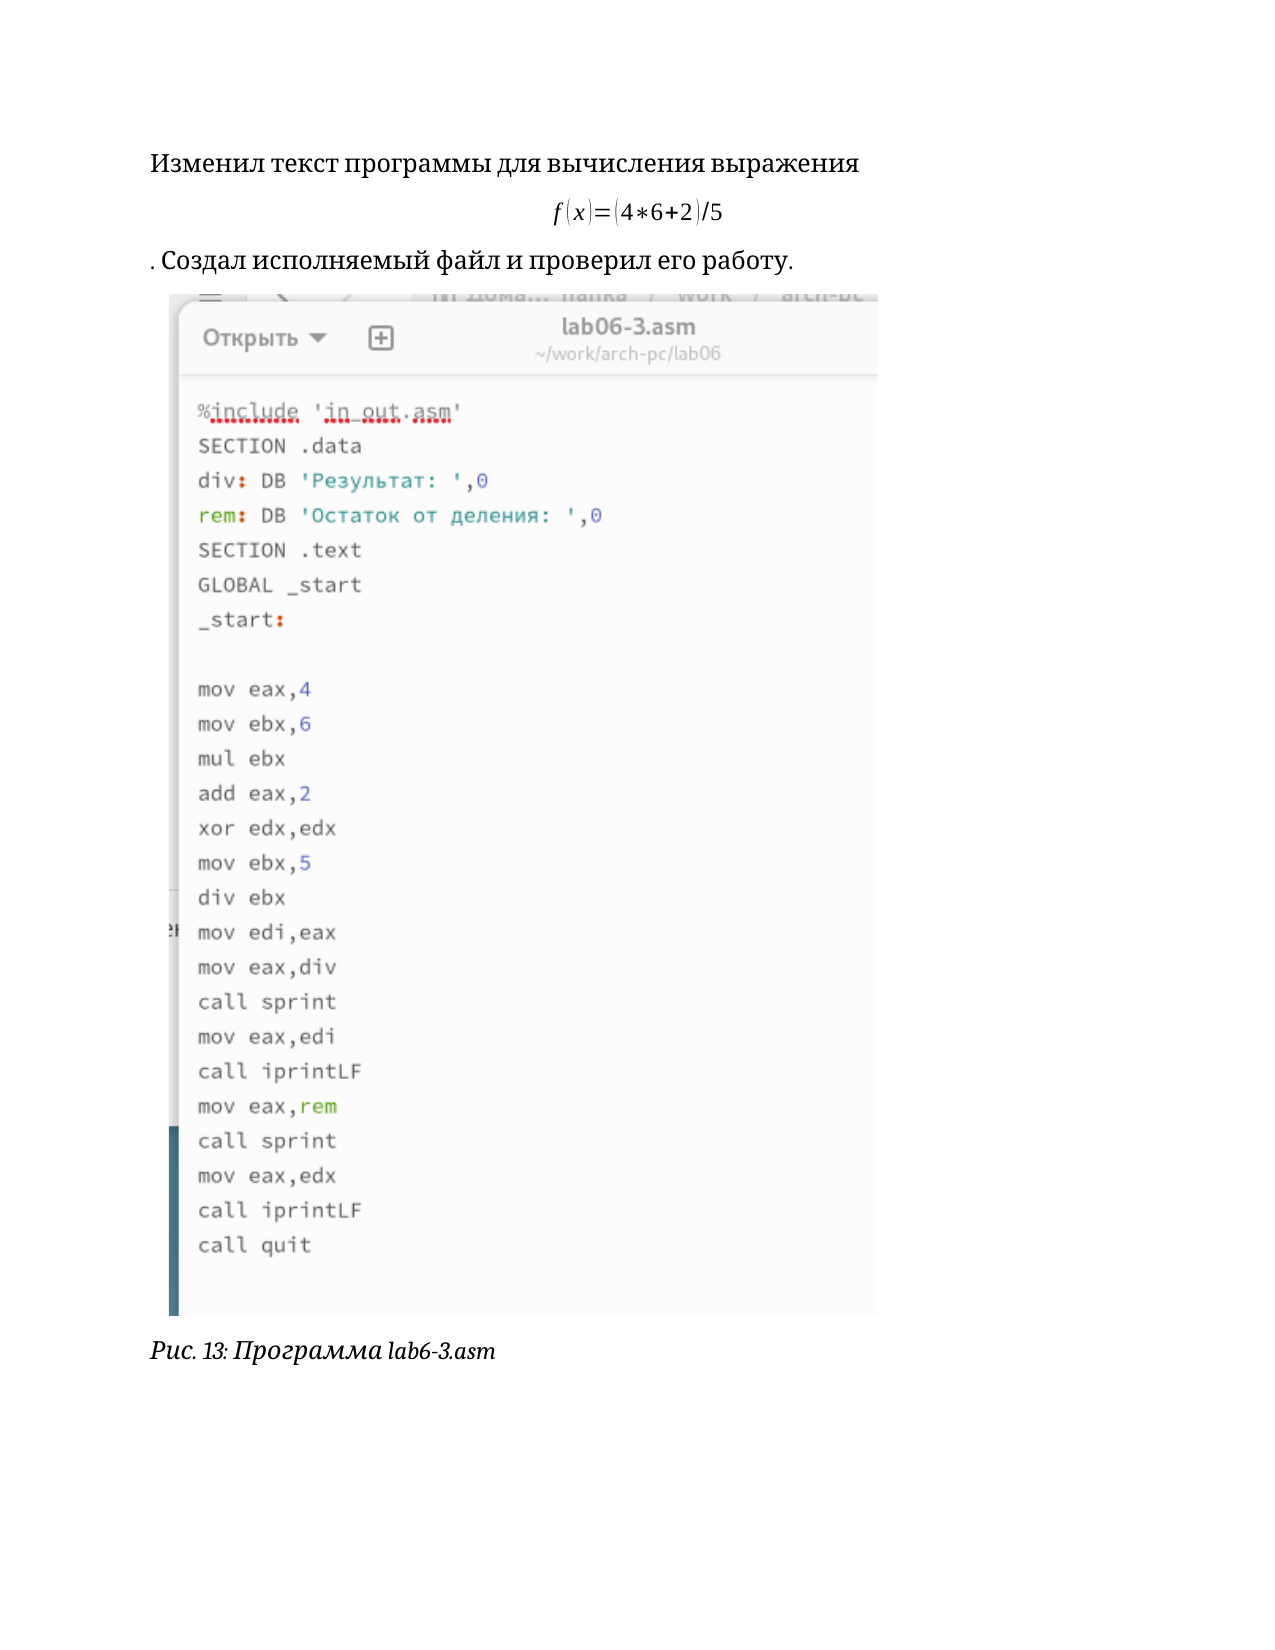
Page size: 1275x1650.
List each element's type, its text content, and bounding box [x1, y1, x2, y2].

picture [168, 294, 878, 1316]
text . Создал исполняемый файл и проверил его работу. [150, 247, 1125, 276]
text Рис. 13: Программа lab6-3.asm [150, 1337, 1125, 1366]
text Изменил текст программы для вычисления выражения [150, 150, 1125, 179]
